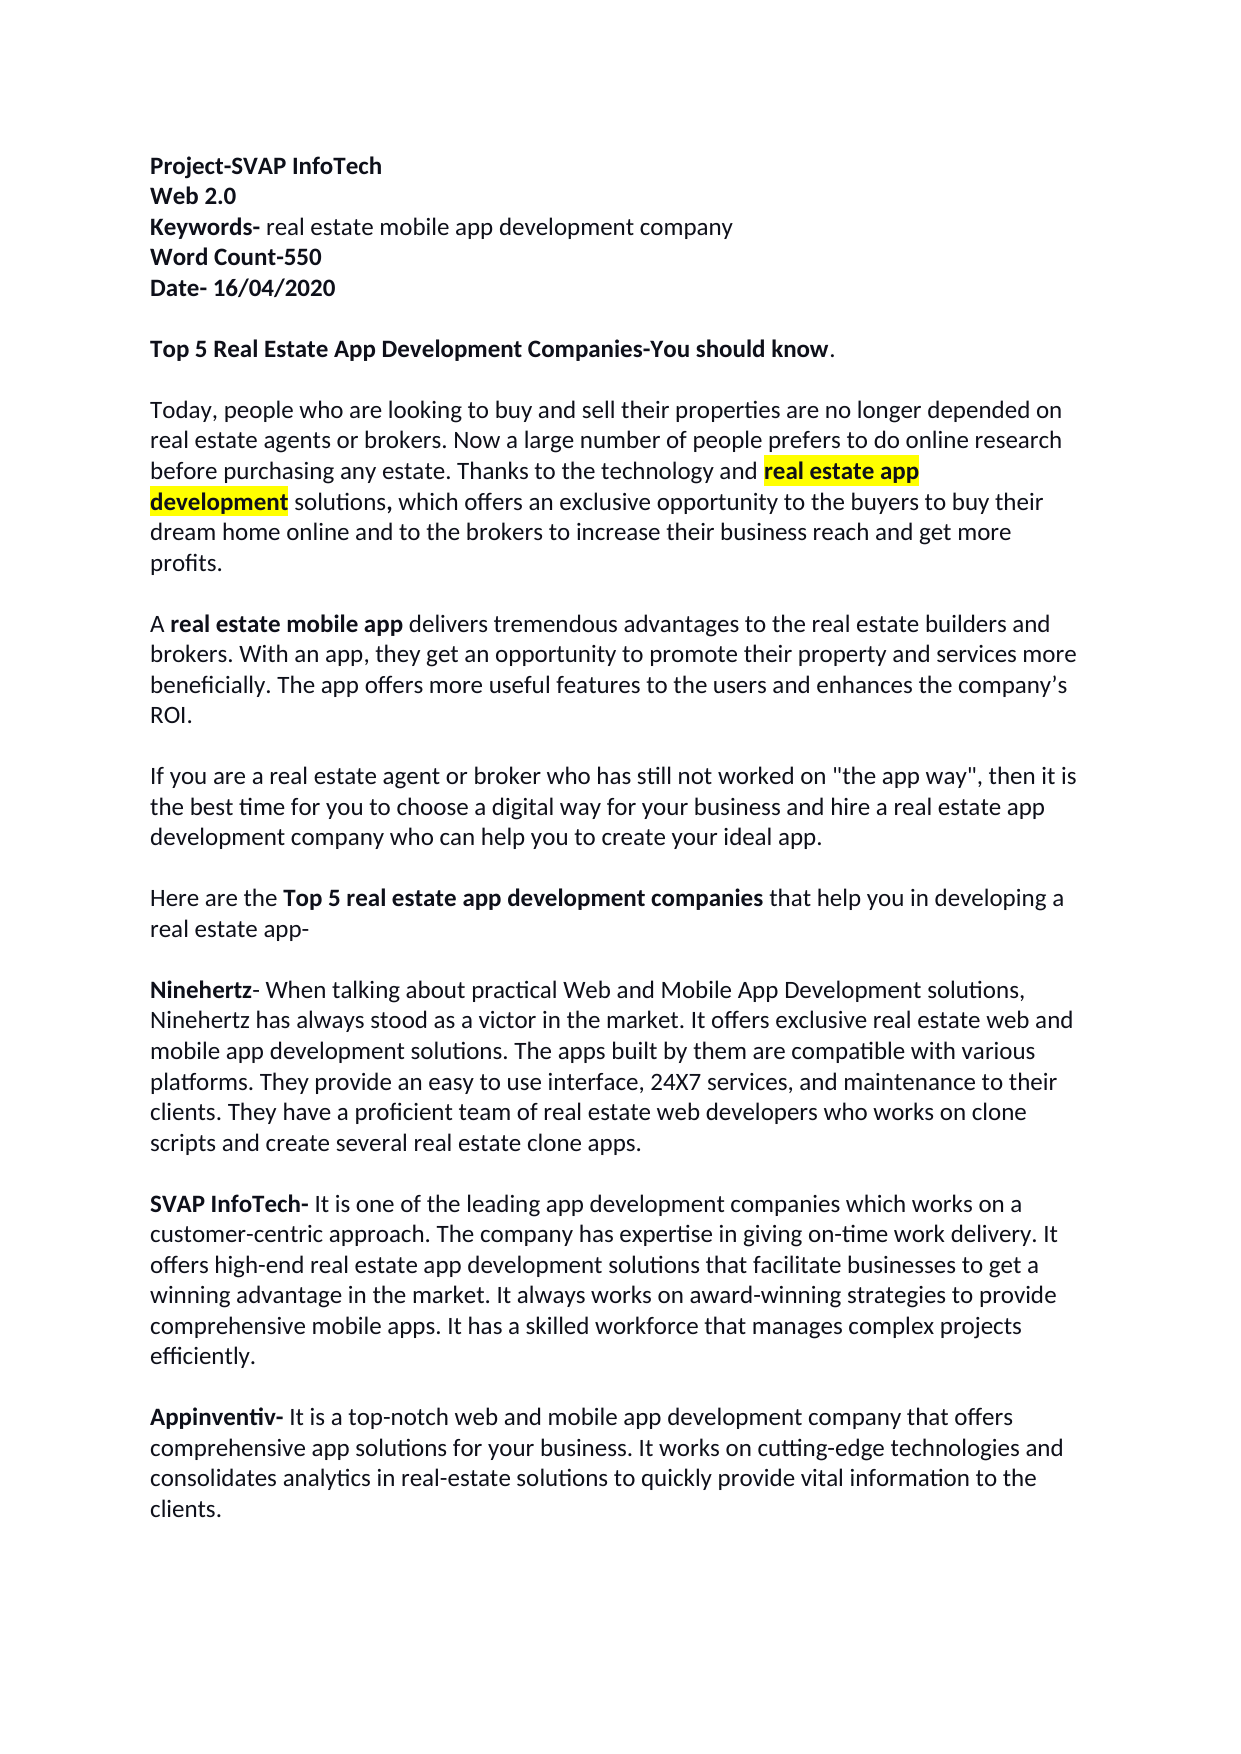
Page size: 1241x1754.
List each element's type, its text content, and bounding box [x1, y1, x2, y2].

text Word Count-550 [150, 242, 1090, 272]
text Here are the Top 5 real estate app development companies that help you in developing a real estate app- [150, 882, 1090, 943]
text Top 5 Real Estate App Development Companies-You should know. [150, 333, 1090, 364]
text Project-SVAP InfoTech [150, 150, 1090, 181]
text Ninehertz- When talking about practical Web and Mobile App Development solutions, Ninehertz has always stood as a victor in the market. It offers exclusive real estate web and mobile app development solutions. The apps built by them are compatible with various platforms. They provide an easy to use interface, 24X7 services, and maintenance to their clients. They have a proficient team of real estate web developers who works on clone scripts and create several real estate clone apps. [150, 974, 1090, 1157]
text Today, people who are looking to buy and sell their properties are no longer depended on real estate agents or brokers. Now a large number of people prefers to do online research before purchasing any estate. Thanks to the technology and real estate app development solutions, which offers an exclusive opportunity to the buyers to buy their dream home online and to the brokers to increase their business reach and get more profits. [150, 394, 1090, 577]
text Keywords- real estate mobile app development company [150, 211, 1090, 242]
text Web 2.0 [150, 181, 1090, 211]
text A real estate mobile app delivers tremendous advantages to the real estate builders and brokers. With an app, they get an opportunity to promote their property and services more beneficially. The app offers more useful features to the users and enhances the company’s ROI. [150, 608, 1090, 730]
text Appinventiv- It is a top-notch web and mobile app development company that offers comprehensive app solutions for your business. It works on cutting-edge technologies and consolidates analytics in real-estate solutions to quickly provide vital information to the clients. [150, 1401, 1090, 1523]
text Date- 16/04/2020 [150, 272, 1090, 303]
text If you are a real estate agent or broker who has still not worked on "the app way", then it is the best time for you to choose a digital way for your business and hire a real estate app development company who can help you to create your ideal app. [150, 760, 1090, 852]
text SVAP InfoTech- It is one of the leading app development companies which works on a customer-centric approach. The company has expertise in giving on-time work delivery. It offers high-end real estate app development solutions that facilitate businesses to get a winning advantage in the market. It always works on award-winning strategies to provide comprehensive mobile apps. It has a skilled workforce that manages complex projects efficiently. [150, 1188, 1090, 1371]
